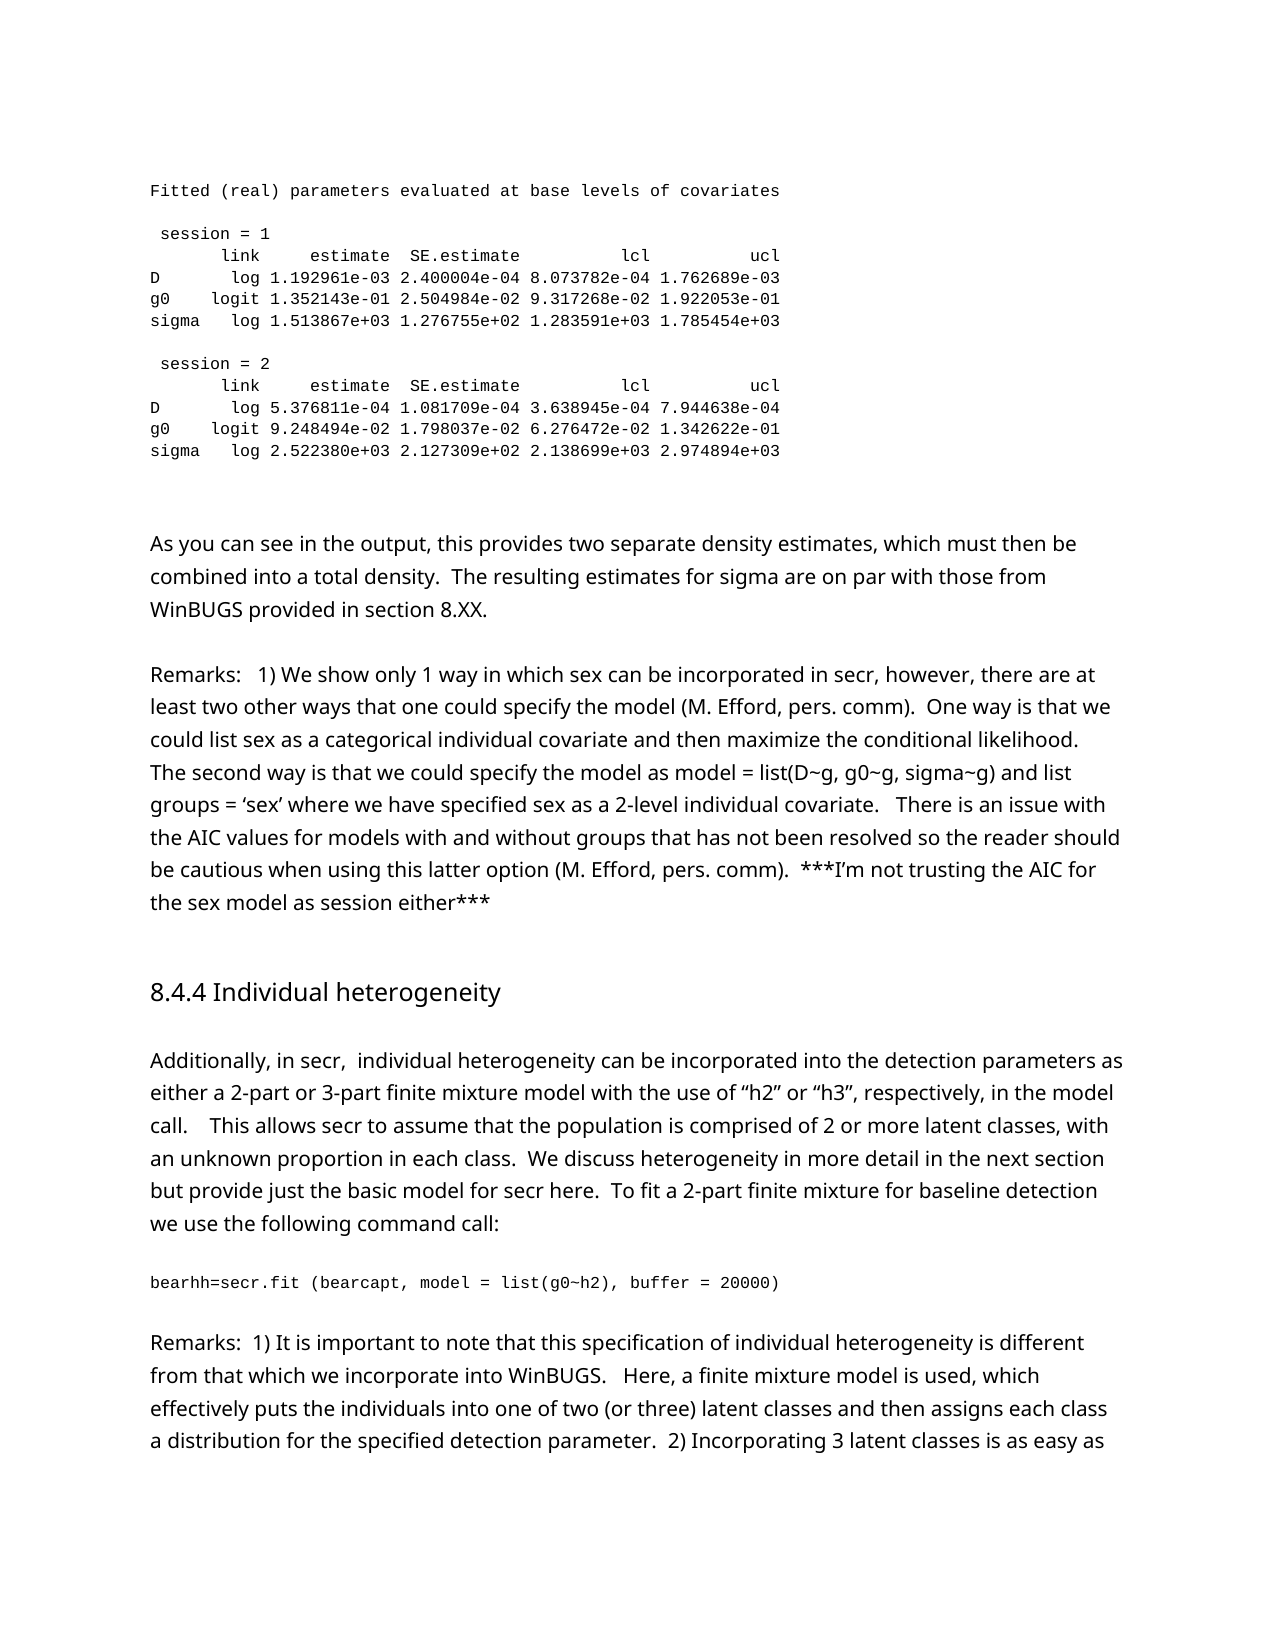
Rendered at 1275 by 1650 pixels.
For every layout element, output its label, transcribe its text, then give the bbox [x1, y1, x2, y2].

text bearhh=secr.fit (bearcapt, model = list(g0~h2), buffer = 20000) [150, 1274, 1125, 1293]
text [150, 1328, 1125, 1455]
text D log 5.376811e-04 1.081709e-04 3.638945e-04 7.944638e-04 [150, 399, 1125, 418]
text 8.4.4 Individual heterogeneity [150, 974, 1125, 1008]
text link estimate SE.estimate lcl ucl [150, 248, 1125, 266]
text Additionally, in secr, individual heterogeneity can be incorporated into the detection parameters as either a 2-part or 3-part finite mixture model with the use of “h2” or “h3”, respectively, in the model call. This allows secr to assume that the population is comprised of 2 or more latent classes, with an unknown proportion in each class. We discuss heterogeneity in more detail in the next section but provide just the basic model for secr here. To fit a 2-part finite mixture for baseline detection we use the following command call: [150, 1046, 1125, 1237]
text D log 1.192961e-03 2.400004e-04 8.073782e-04 1.762689e-03 [150, 269, 1125, 288]
text g0 logit 1.352143e-01 2.504984e-02 9.317268e-02 1.922053e-01 [150, 291, 1125, 310]
text Fitted (real) parameters evaluated at base levels of covariates [150, 183, 1125, 201]
text As you can see in the output, this provides two separate density estimates, which must then be combined into a total density. The resulting estimates for sigma are on par with those from WinBUGS provided in section 8.XX. [150, 529, 1125, 623]
text sigma log 2.522380e+03 2.127309e+02 2.138699e+03 2.974894e+03 [150, 443, 1125, 461]
text session = 1 [150, 226, 1125, 245]
text sigma log 1.513867e+03 1.276755e+02 1.283591e+03 1.785454e+03 [150, 313, 1125, 331]
text link estimate SE.estimate lcl ucl [150, 378, 1125, 396]
text g0 logit 9.248494e-02 1.798037e-02 6.276472e-02 1.342622e-01 [150, 421, 1125, 440]
text Remarks: 1) We show only 1 way in which sex can be incorporated in secr, however, there are at least two other ways that one could specify the model (M. Efford, pers. comm). One way is that we could list sex as a categorical individual covariate and then maximize the conditional likelihood. The second way is that we could specify the model as model = list(D~g, g0~g, sigma~g) and list groups = ‘sex’ where we have specified sex as a 2-level individual covariate. There is an issue with the AIC values for models with and without groups that has not been resolved so the reader should be cautious when using this latter option (M. Efford, pers. comm). ***I’m not trusting the AIC for the sex model as session either*** [150, 660, 1125, 917]
text session = 2 [150, 356, 1125, 375]
